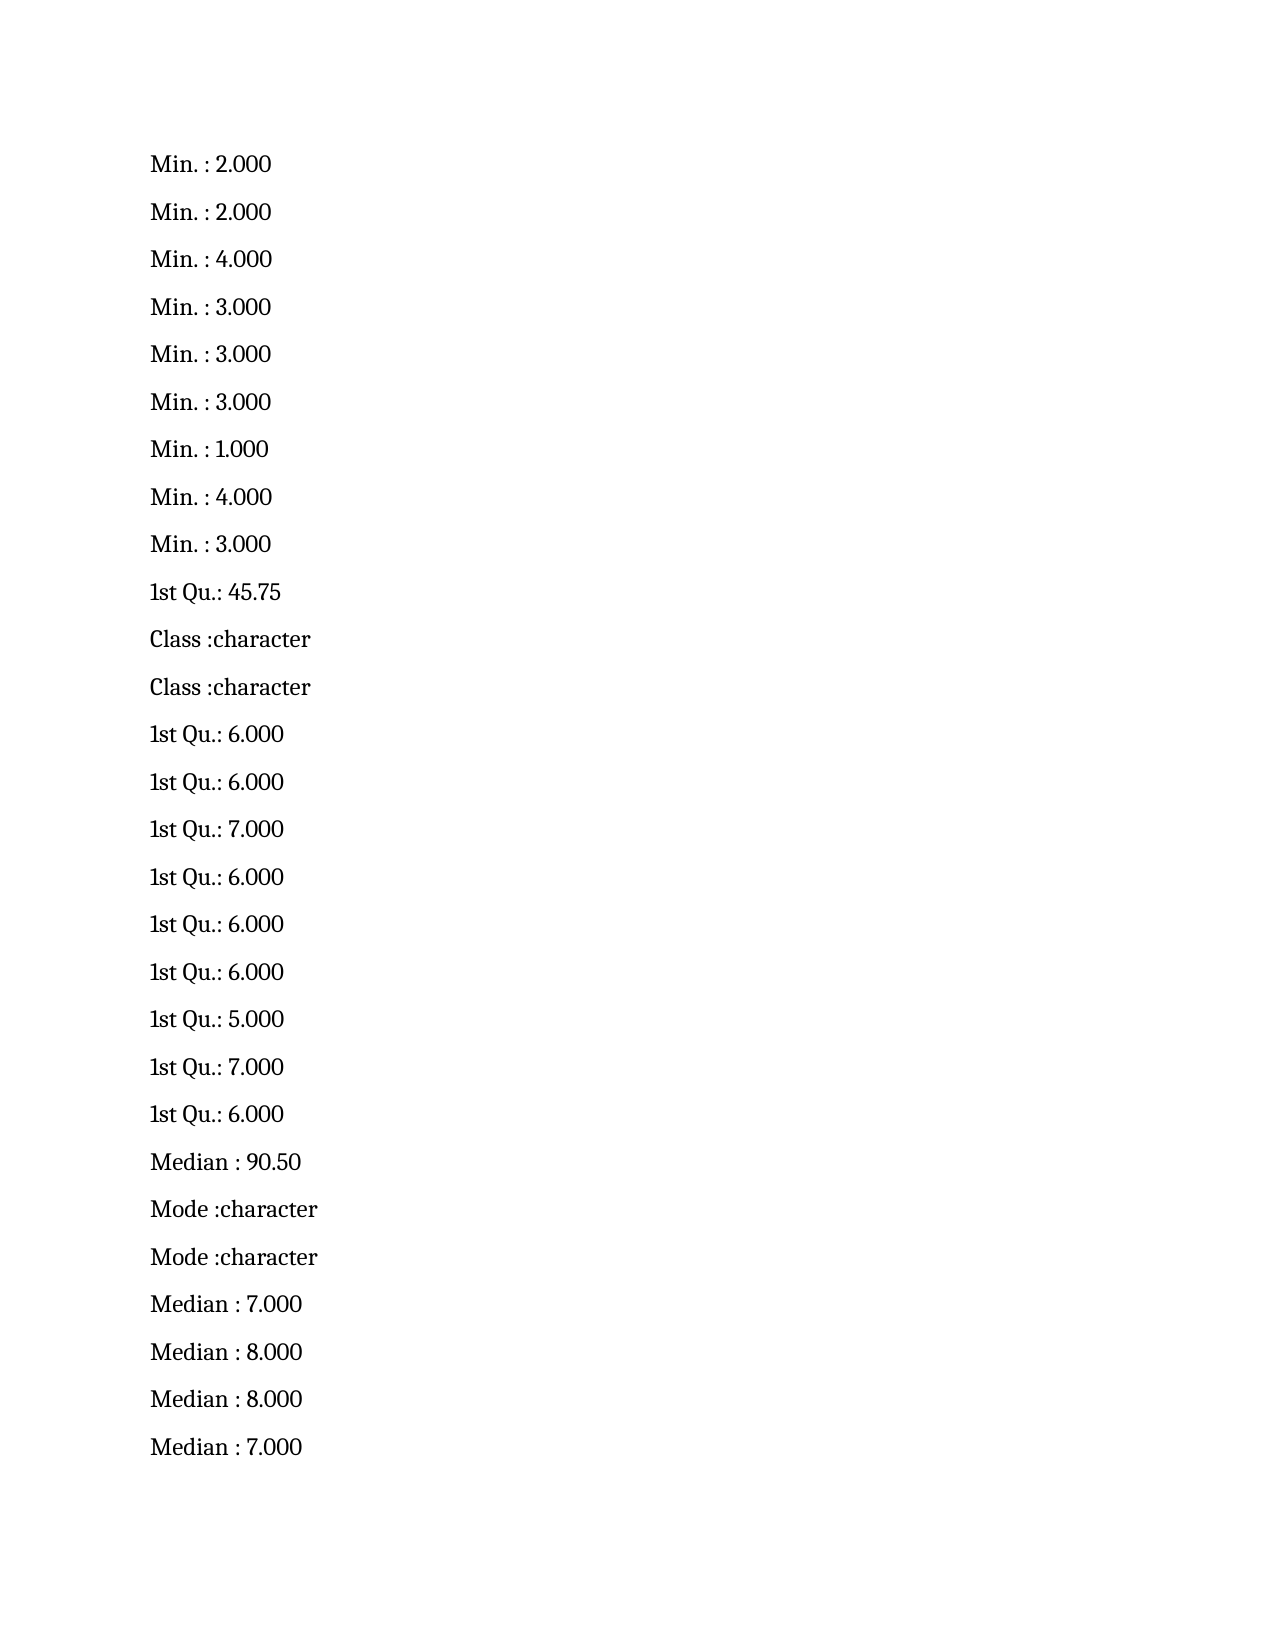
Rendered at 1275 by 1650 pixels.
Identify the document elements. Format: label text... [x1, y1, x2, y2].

text 1st Qu.: 7.000 [150, 1052, 1125, 1081]
text 1st Qu.: 6.000 [150, 720, 1125, 749]
text Min. : 1.000 [150, 435, 1125, 464]
text Mode :character [150, 1242, 1125, 1271]
text Median : 7.000 [150, 1432, 1125, 1461]
text Class :character [150, 672, 1125, 701]
text Min. : 3.000 [150, 387, 1125, 416]
text Class :character [150, 625, 1125, 654]
text 1st Qu.: 6.000 [150, 1100, 1125, 1129]
text Min. : 3.000 [150, 292, 1125, 321]
text 1st Qu.: 6.000 [150, 862, 1125, 891]
text Median : 7.000 [150, 1290, 1125, 1319]
text Min. : 2.000 [150, 197, 1125, 226]
text Median : 90.50 [150, 1147, 1125, 1176]
text Median : 8.000 [150, 1385, 1125, 1414]
text Min. : 4.000 [150, 245, 1125, 274]
text 1st Qu.: 6.000 [150, 957, 1125, 986]
text Min. : 2.000 [150, 150, 1125, 179]
text Median : 8.000 [150, 1337, 1125, 1366]
text Min. : 3.000 [150, 530, 1125, 559]
text 1st Qu.: 6.000 [150, 910, 1125, 939]
text 1st Qu.: 7.000 [150, 815, 1125, 844]
text Mode :character [150, 1195, 1125, 1224]
text 1st Qu.: 45.75 [150, 577, 1125, 606]
text 1st Qu.: 5.000 [150, 1005, 1125, 1034]
text Min. : 3.000 [150, 340, 1125, 369]
text 1st Qu.: 6.000 [150, 767, 1125, 796]
text Min. : 4.000 [150, 482, 1125, 511]
